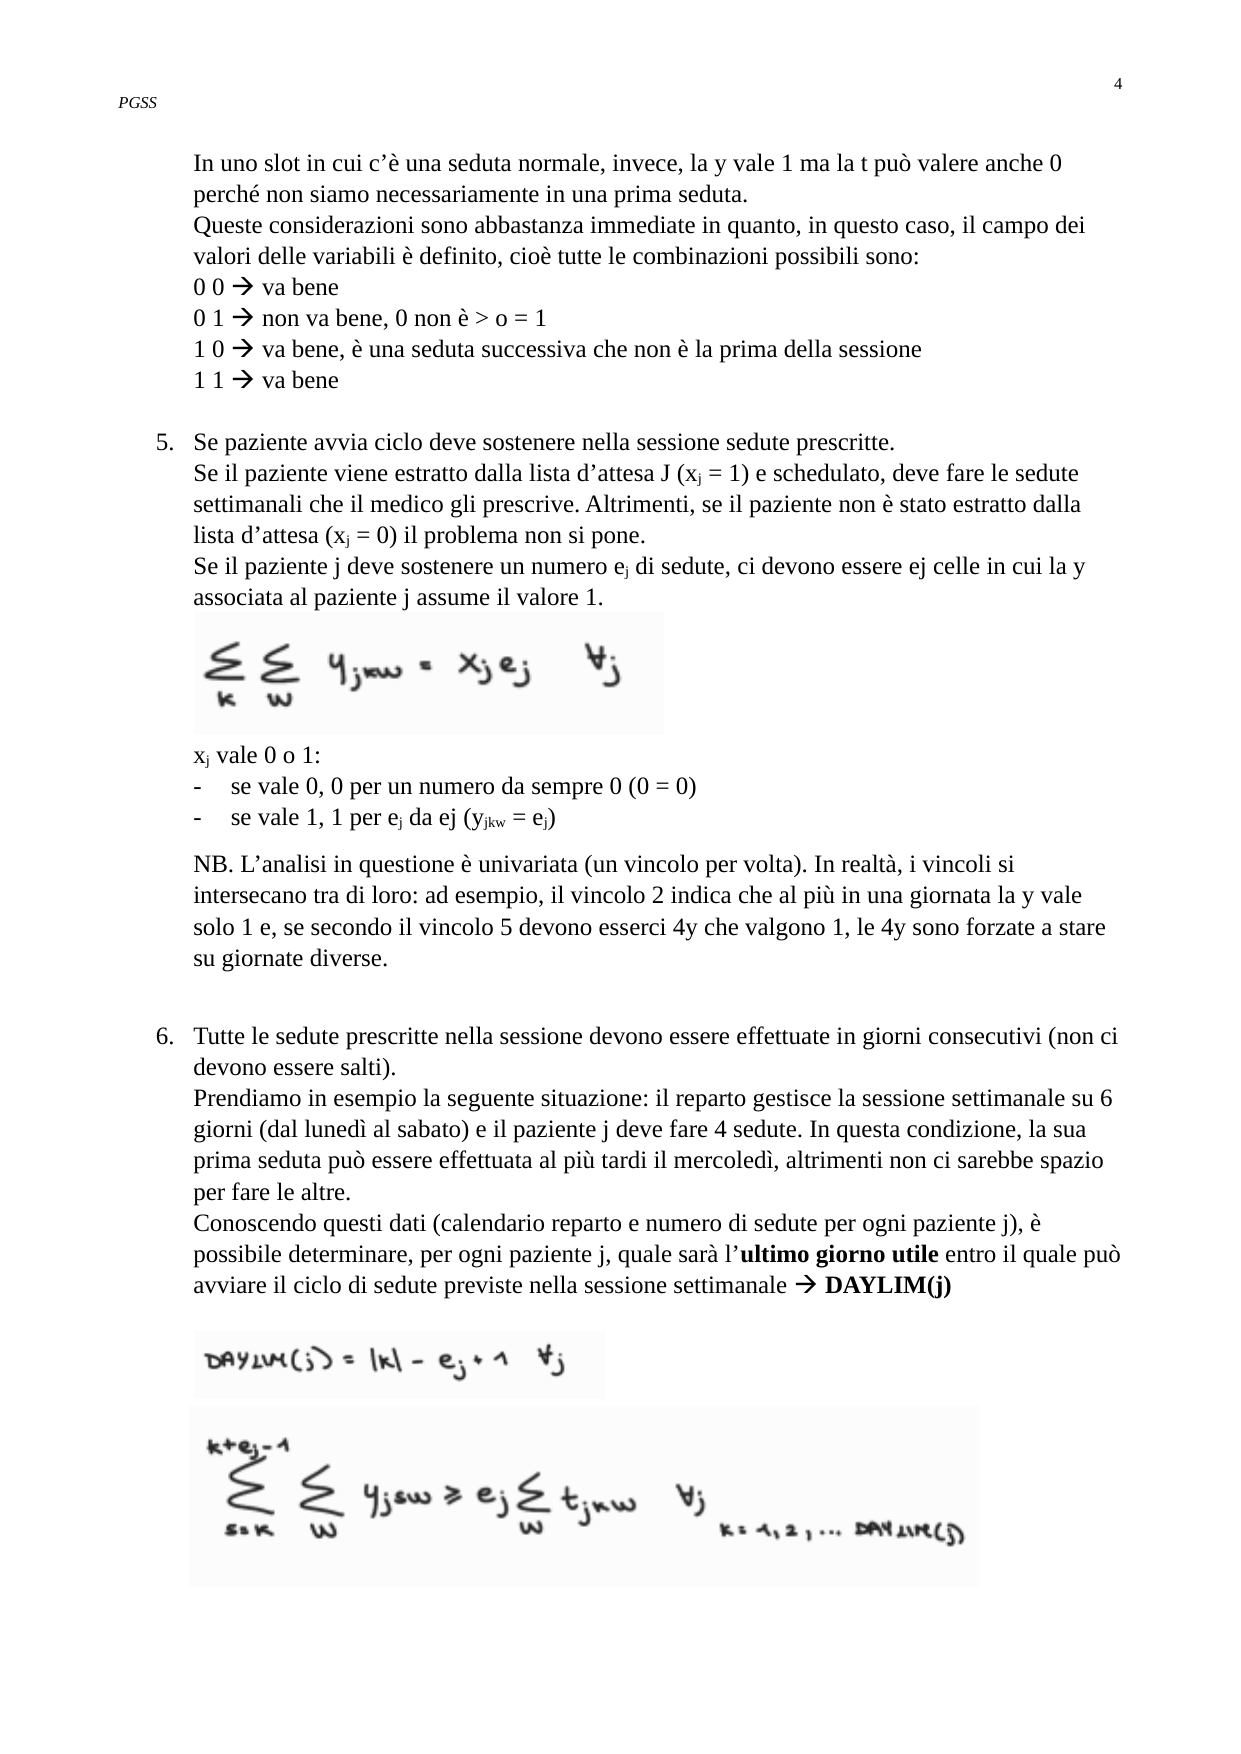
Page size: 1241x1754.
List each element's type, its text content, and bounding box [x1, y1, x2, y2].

list Queste considerazioni sono abbastanza immediate in quanto, in questo caso, il campo dei valori delle variabili è definito, cioè tutte le combinazioni possibili sono: [193, 210, 1122, 269]
list Conoscendo questi dati (calendario reparto e numero di sedute per ogni paziente j), è possibile determinare, per ogni paziente j, quale sarà l’ultimo giorno utile entro il quale può avviare il ciclo di sedute previste nella sessione settimanale DAYLIM(j) [193, 1208, 1122, 1298]
list Tutte le sedute prescritte nella sessione devono essere effettuate in giorni consecutivi (non ci devono essere salti). [156, 1021, 1122, 1081]
list In uno slot in cui c’è una seduta normale, invece, la y vale 1 ma la t può valere anche 0 perché non siamo necessariamente in una prima seduta. [193, 148, 1122, 207]
picture [189, 1406, 980, 1587]
list Se il paziente j deve sostenere un numero ej di sedute, ci devono essere ej celle in cui la y associata al paziente j assume il valore 1. [193, 551, 1122, 611]
list Se paziente avvia ciclo deve sostenere nella sessione sedute prescritte. [156, 427, 1122, 456]
list 1 0 va bene, è una seduta successiva che non è la prima della sessione [193, 334, 1122, 363]
text NB. L’analisi in questione è univariata (un vincolo per volta). In realtà, i vincoli si intersecano tra di loro: ad esempio, il vincolo 2 indica che al più in una giornata la y vale solo 1 e, se secondo il vincolo 5 devono esserci 4y che valgono 1, le 4y sono forzate a stare su giornate diverse. [193, 849, 1122, 971]
list 0 0 va bene [193, 272, 1122, 301]
list se vale 1, 1 per ej da ej (yjkw = ej) [193, 802, 1122, 831]
list Se il paziente viene estratto dalla lista d’attesa J (xj = 1) e schedulato, deve fare le sedute settimanali che il medico gli prescrive. Altrimenti, se il paziente non è stato estratto dalla lista d’attesa (xj = 0) il problema non si pone. [193, 458, 1122, 549]
picture [193, 1331, 606, 1399]
list se vale 0, 0 per un numero da sempre 0 (0 = 0) [193, 771, 1122, 799]
picture [193, 612, 664, 735]
list 0 1 non va bene, 0 non è > o = 1 [193, 303, 1122, 332]
list 1 1 va bene [193, 365, 1122, 394]
list xj vale 0 o 1: [193, 740, 1122, 768]
list Prendiamo in esempio la seguente situazione: il reparto gestisce la sessione settimanale su 6 giorni (dal lunedì al sabato) e il paziente j deve fare 4 sedute. In questa condizione, la sua prima seduta può essere effettuata al più tardi il mercoledì, altrimenti non ci sarebbe spazio per fare le altre. [193, 1083, 1122, 1205]
